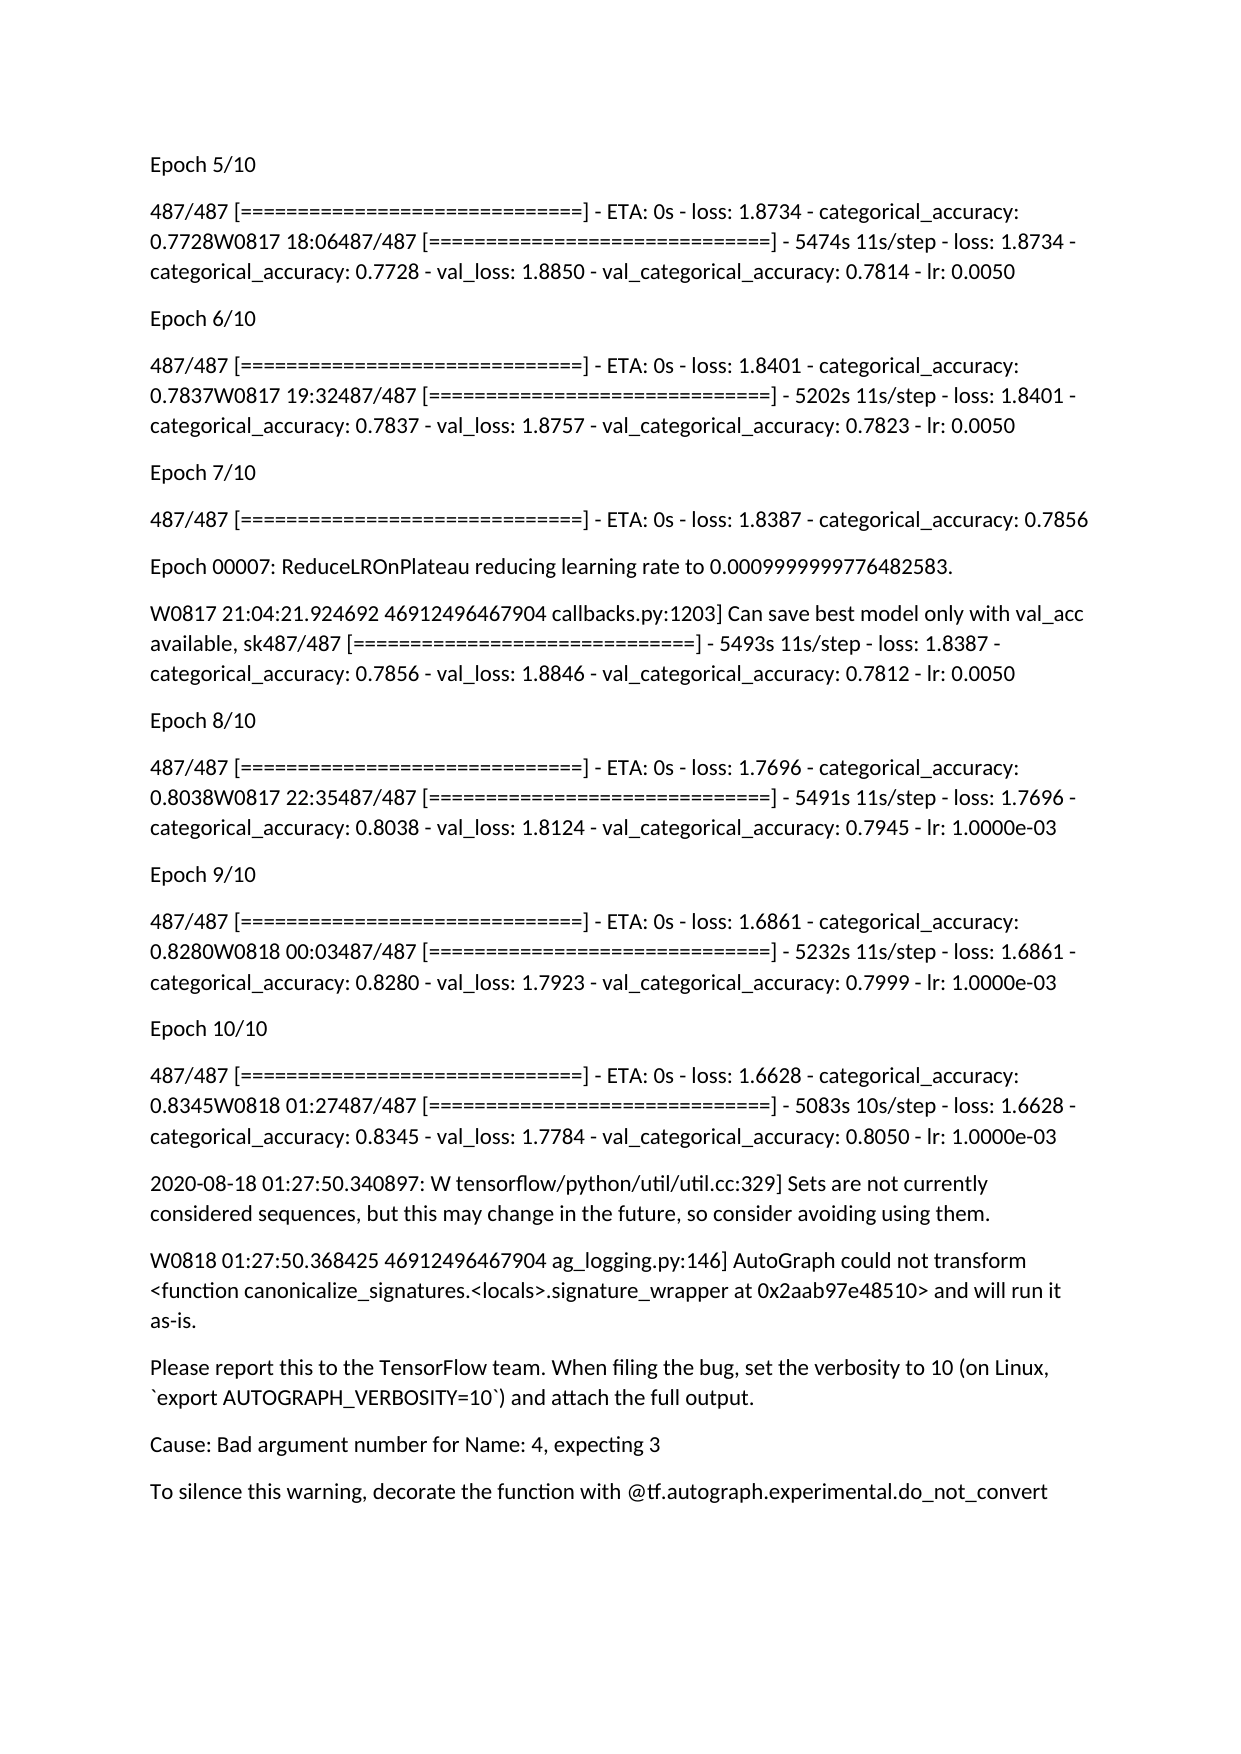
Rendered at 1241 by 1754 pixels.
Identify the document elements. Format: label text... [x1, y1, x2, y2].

text 487/487 [==============================] - ETA: 0s - loss: 1.8401 - categorical_accuracy: 0.7837W0817 19:32487/487 [==============================] - 5202s 11s/step - loss: 1.8401 - categorical_accuracy: 0.7837 - val_loss: 1.8757 - val_categorical_accuracy: 0.7823 - lr: 0.0050 [150, 351, 1090, 439]
text To silence this warning, decorate the function with @tf.autograph.experimental.do_not_convert [150, 1477, 1090, 1505]
text 487/487 [==============================] - ETA: 0s - loss: 1.6628 - categorical_accuracy: 0.8345W0818 01:27487/487 [==============================] - 5083s 10s/step - loss: 1.6628 - categorical_accuracy: 0.8345 - val_loss: 1.7784 - val_categorical_accuracy: 0.8050 - lr: 1.0000e-03 [150, 1061, 1090, 1150]
text Epoch 5/10 [150, 150, 1090, 178]
text Epoch 8/10 [150, 706, 1090, 734]
text 487/487 [==============================] - ETA: 0s - loss: 1.6861 - categorical_accuracy: 0.8280W0818 00:03487/487 [==============================] - 5232s 11s/step - loss: 1.6861 - categorical_accuracy: 0.8280 - val_loss: 1.7923 - val_categorical_accuracy: 0.7999 - lr: 1.0000e-03 [150, 907, 1090, 996]
text Cause: Bad argument number for Name: 4, expecting 3 [150, 1430, 1090, 1458]
text 487/487 [==============================] - ETA: 0s - loss: 1.8387 - categorical_accuracy: 0.7856 [150, 505, 1090, 533]
text W0818 01:27:50.368425 46912496467904 ag_logging.py:146] AutoGraph could not transform <function canonicalize_signatures.<locals>.signature_wrapper at 0x2aab97e48510> and will run it as-is. [150, 1246, 1090, 1334]
text 487/487 [==============================] - ETA: 0s - loss: 1.7696 - categorical_accuracy: 0.8038W0817 22:35487/487 [==============================] - 5491s 11s/step - loss: 1.7696 - categorical_accuracy: 0.8038 - val_loss: 1.8124 - val_categorical_accuracy: 0.7945 - lr: 1.0000e-03 [150, 753, 1090, 842]
text W0817 21:04:21.924692 46912496467904 callbacks.py:1203] Can save best model only with val_acc available, sk487/487 [==============================] - 5493s 11s/step - loss: 1.8387 - categorical_accuracy: 0.7856 - val_loss: 1.8846 - val_categorical_accuracy: 0.7812 - lr: 0.0050 [150, 599, 1090, 687]
text Epoch 6/10 [150, 304, 1090, 332]
text Epoch 7/10 [150, 458, 1090, 486]
text 2020-08-18 01:27:50.340897: W tensorflow/python/util/util.cc:329] Sets are not currently considered sequences, but this may change in the future, so consider avoiding using them. [150, 1169, 1090, 1227]
text Epoch 00007: ReduceLROnPlateau reducing learning rate to 0.0009999999776482583. [150, 552, 1090, 580]
text Epoch 10/10 [150, 1014, 1090, 1043]
text Epoch 9/10 [150, 860, 1090, 888]
text 487/487 [==============================] - ETA: 0s - loss: 1.8734 - categorical_accuracy: 0.7728W0817 18:06487/487 [==============================] - 5474s 11s/step - loss: 1.8734 - categorical_accuracy: 0.7728 - val_loss: 1.8850 - val_categorical_accuracy: 0.7814 - lr: 0.0050 [150, 197, 1090, 285]
